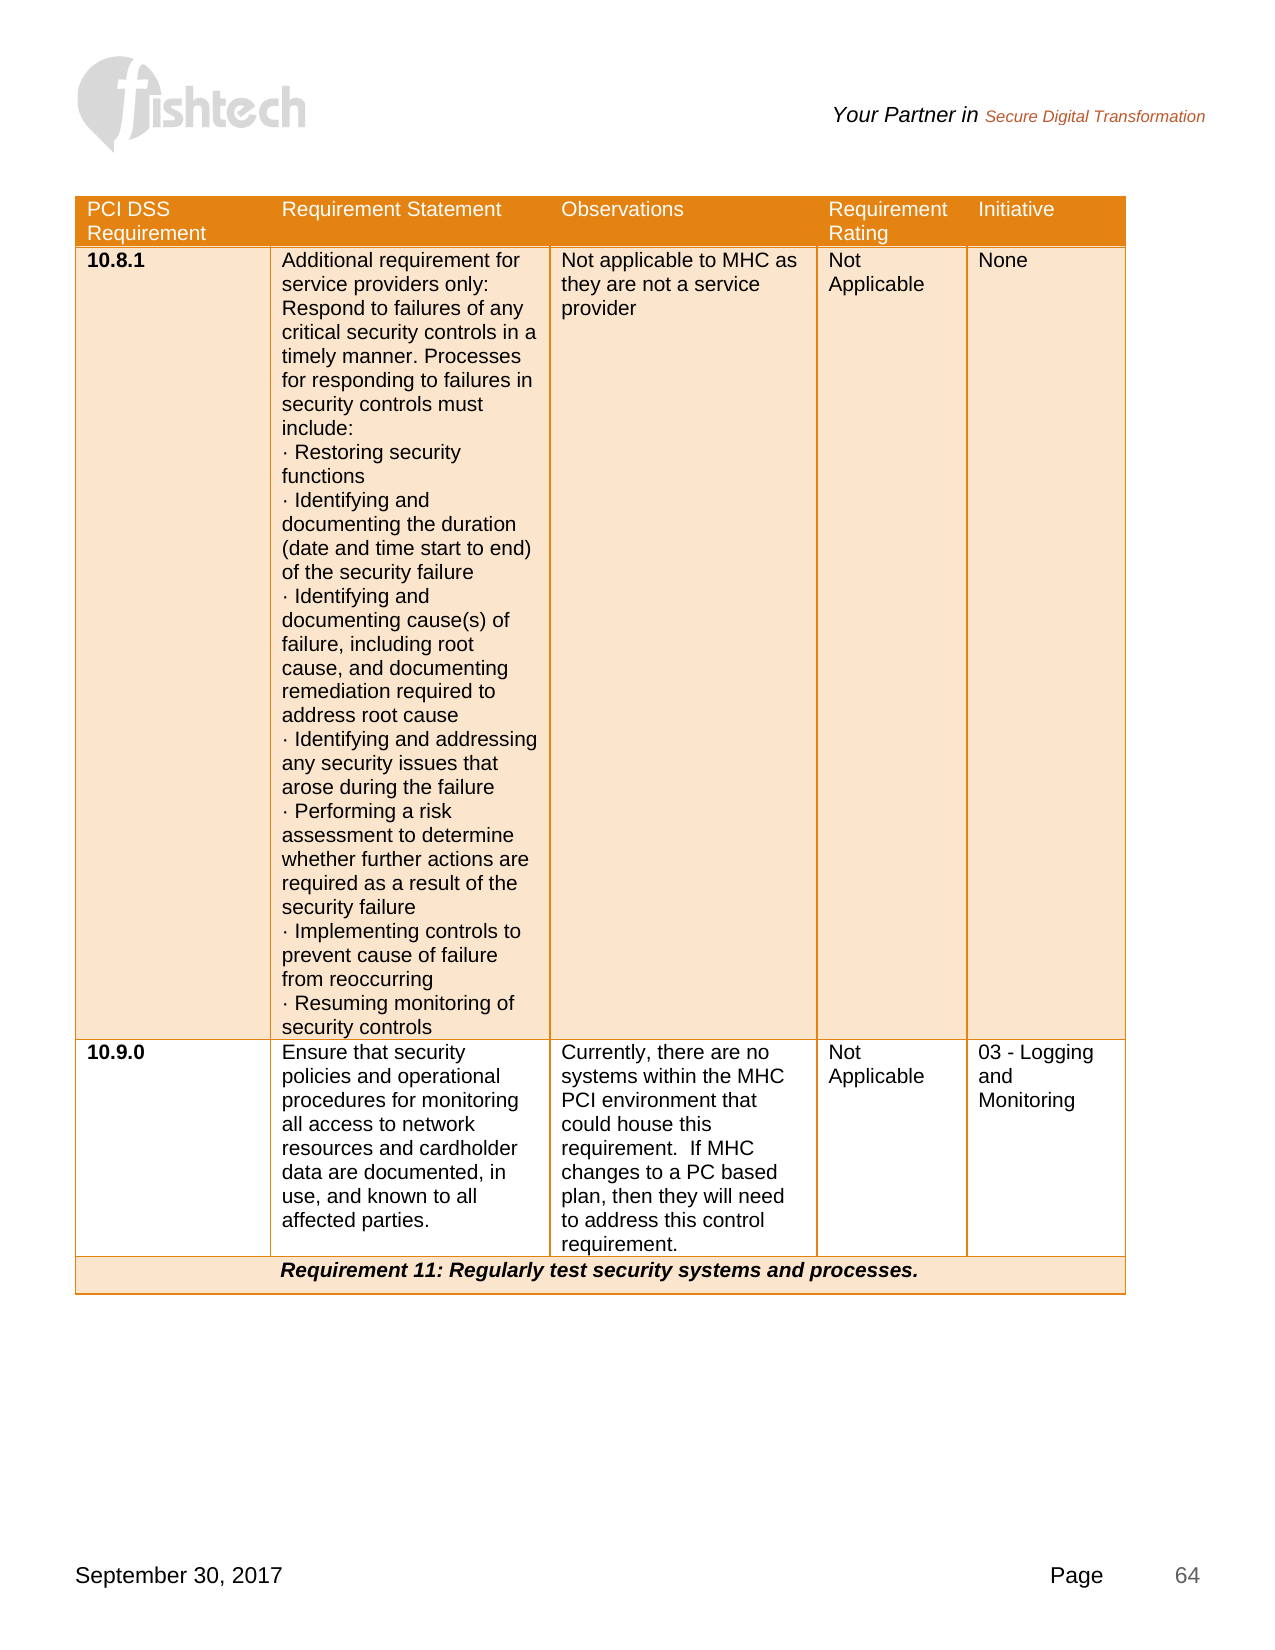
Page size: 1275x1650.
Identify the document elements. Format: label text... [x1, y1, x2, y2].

table_cell Requirement 11: Regularly test security systems and processes. [76, 1257, 1125, 1293]
table_cell Currently, there are no systems within the MHC PCI environment that could house this requirement. If MHC changes to a PC based plan, then they will need to address this control requirement. [551, 1040, 816, 1256]
table_cell Ensure that security policies and operational procedures for monitoring all access to network resources and cardholder data are documented, in use, and known to all affected parties. [271, 1040, 549, 1256]
table_header Requirement Statement [271, 197, 549, 246]
table_header Initiative [967, 197, 1125, 246]
table_header PCI DSS Requirement [76, 197, 270, 246]
table_cell Not Applicable [818, 248, 966, 1039]
table_cell Not Applicable [818, 1040, 966, 1256]
table_cell 10.8.1 [76, 248, 270, 1039]
table_header Observations [551, 197, 817, 246]
table_cell 10.9.0 [76, 1040, 270, 1256]
table_cell Not applicable to MHC as they are not a service provider [551, 248, 816, 1039]
table_cell None [968, 248, 1125, 1039]
table_cell 03 - Logging and Monitoring [968, 1040, 1125, 1256]
table_header Requirement Rating [818, 197, 966, 246]
table_cell Additional requirement for service providers only: Respond to failures of any critical security controls in a timely manner. Processes for responding to failures in security controls must include: · Restoring security functions · Identifying and documenting the duration (date and time start to end) of the security failure · Identifying and documenting cause(s) of failure, including root cause, and documenting remediation required to address root cause · Identifying and addressing any security issues that arose during the failure · Performing a risk assessment to determine whether further actions are required as a result of the security failure · Implementing controls to prevent cause of failure from reoccurring · Resuming monitoring of security controls [271, 248, 549, 1039]
